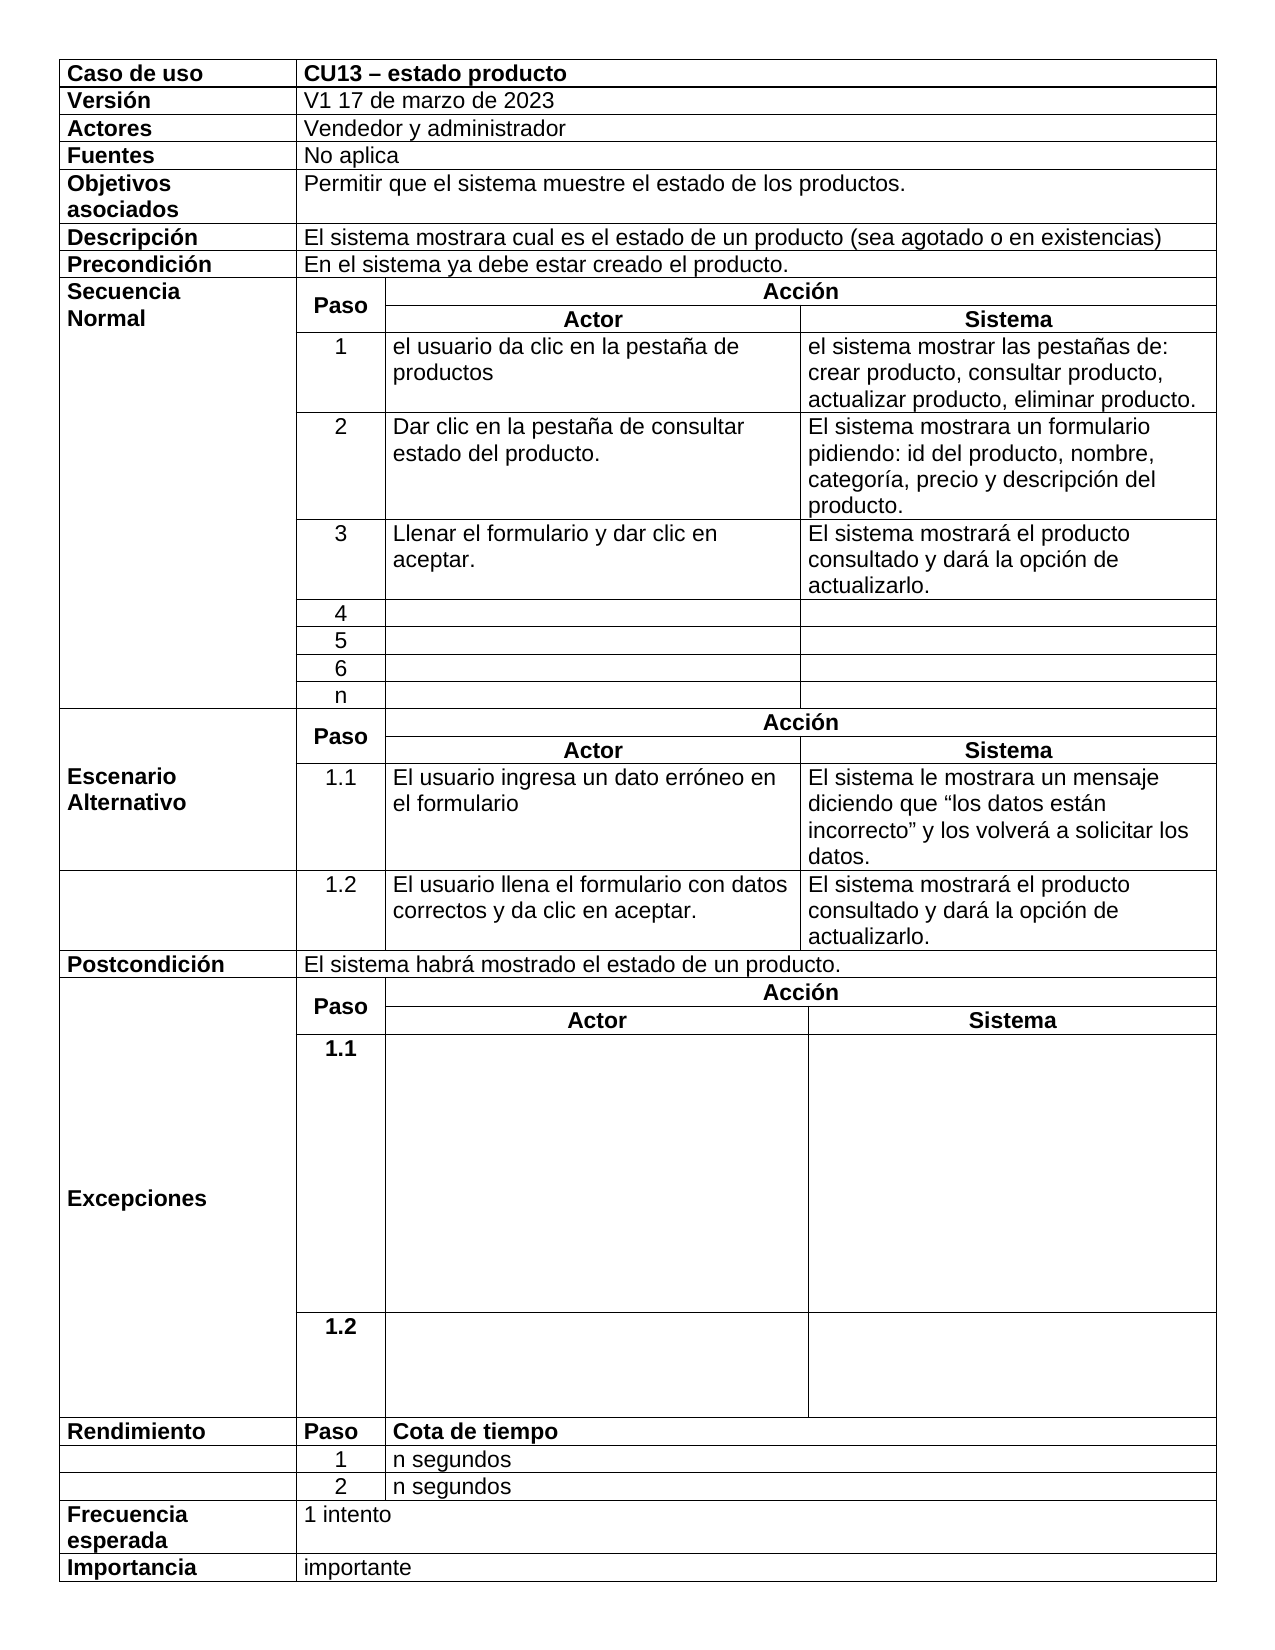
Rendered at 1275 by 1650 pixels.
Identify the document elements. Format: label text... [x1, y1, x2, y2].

table_cell El sistema le mostrara un mensaje diciendo que “los datos están incorrecto” y los volverá a solicitar los datos. [801, 764, 1216, 869]
table_cell Actor [386, 1007, 808, 1034]
table_cell Cota de tiempo [386, 1418, 1216, 1445]
table_cell 1.2 [297, 871, 385, 949]
table_cell En el sistema ya debe estar creado el producto. [297, 251, 1216, 277]
table_cell Versión [60, 88, 296, 114]
table_cell n segundos [386, 1446, 1216, 1472]
table_cell El sistema mostrara un formulario pidiendo: id del producto, nombre, categoría, precio y descripción del producto. [801, 413, 1216, 518]
table_cell [801, 627, 1216, 653]
table_cell Actor [386, 306, 800, 332]
table_cell Fuentes [60, 142, 296, 169]
table_cell 1 intento [297, 1501, 1216, 1553]
table_cell Rendimiento [60, 1418, 296, 1445]
table_cell [801, 655, 1216, 681]
table_cell El sistema mostrará el producto consultado y dará la opción de actualizarlo. [801, 871, 1216, 949]
table_cell Vendedor y administrador [297, 115, 1216, 141]
table_cell [801, 600, 1216, 626]
table_cell Paso [297, 278, 385, 332]
table_cell 3 [297, 520, 385, 599]
table_cell 5 [297, 627, 385, 653]
table_cell Escenario Alternativo [60, 709, 296, 869]
table_cell Acción [386, 278, 1216, 304]
table_cell n [297, 682, 385, 708]
table_cell 2 [297, 413, 385, 518]
table_cell 1.1 [297, 764, 385, 869]
table_cell [809, 1035, 1216, 1312]
table_cell [809, 1313, 1216, 1417]
table_cell [386, 682, 800, 708]
table_cell el sistema mostrar las pestañas de: crear producto, consultar producto, actualizar producto, eliminar producto. [801, 333, 1216, 412]
table_cell [386, 655, 800, 681]
table_cell Actor [386, 737, 800, 763]
table_cell Paso [297, 1418, 385, 1445]
table_cell 4 [297, 600, 385, 626]
table_cell el usuario da clic en la pestaña de productos [386, 333, 800, 412]
table_cell 2 [297, 1473, 385, 1499]
table_cell Postcondición [60, 951, 296, 977]
table_header Caso de uso [60, 60, 296, 86]
table_cell [60, 871, 296, 949]
table_cell [386, 600, 800, 626]
table_cell 1.1 [297, 1035, 385, 1312]
table_cell Acción [386, 978, 1216, 1006]
table_cell Secuencia Normal [60, 278, 296, 708]
table_cell 6 [297, 655, 385, 681]
table_cell importante [297, 1554, 1216, 1581]
table_cell [801, 682, 1216, 708]
table_cell Objetivos asociados [60, 170, 296, 222]
table_cell Precondición [60, 251, 296, 277]
table_cell [60, 1473, 296, 1499]
table_cell [60, 1446, 296, 1472]
table_cell Llenar el formulario y dar clic en aceptar. [386, 520, 800, 599]
table_cell 1.2 [297, 1313, 385, 1417]
table_cell El usuario llena el formulario con datos correctos y da clic en aceptar. [386, 871, 800, 949]
table_cell El sistema habrá mostrado el estado de un producto. [297, 951, 1216, 977]
table_cell 1 [297, 333, 385, 412]
table_cell Sistema [801, 737, 1216, 763]
table_cell El sistema mostrara cual es el estado de un producto (sea agotado o en existencias) [297, 224, 1216, 250]
table_cell Acción [386, 709, 1216, 736]
table_cell [386, 627, 800, 653]
table_cell Actores [60, 115, 296, 141]
table_cell [386, 1035, 808, 1312]
table_cell Dar clic en la pestaña de consultar estado del producto. [386, 413, 800, 518]
table_cell Descripción [60, 224, 296, 250]
table_cell Paso [297, 709, 385, 763]
table_cell El usuario ingresa un dato erróneo en el formulario [386, 764, 800, 869]
table_cell Sistema [801, 306, 1216, 332]
table_cell Excepciones [60, 978, 296, 1417]
table_cell El sistema mostrará el producto consultado y dará la opción de actualizarlo. [801, 520, 1216, 599]
table_cell Importancia [60, 1554, 296, 1581]
table_cell 1 [297, 1446, 385, 1472]
table_cell No aplica [297, 142, 1216, 169]
table_cell Permitir que el sistema muestre el estado de los productos. [297, 170, 1216, 222]
table_cell Paso [297, 978, 385, 1034]
table_cell Sistema [809, 1007, 1216, 1034]
table_cell Frecuencia esperada [60, 1501, 296, 1553]
table_cell n segundos [386, 1473, 1216, 1499]
table_cell [386, 1313, 808, 1417]
table_header CU13 – estado producto [297, 60, 1216, 86]
table_cell V1 17 de marzo de 2023 [297, 88, 1216, 114]
